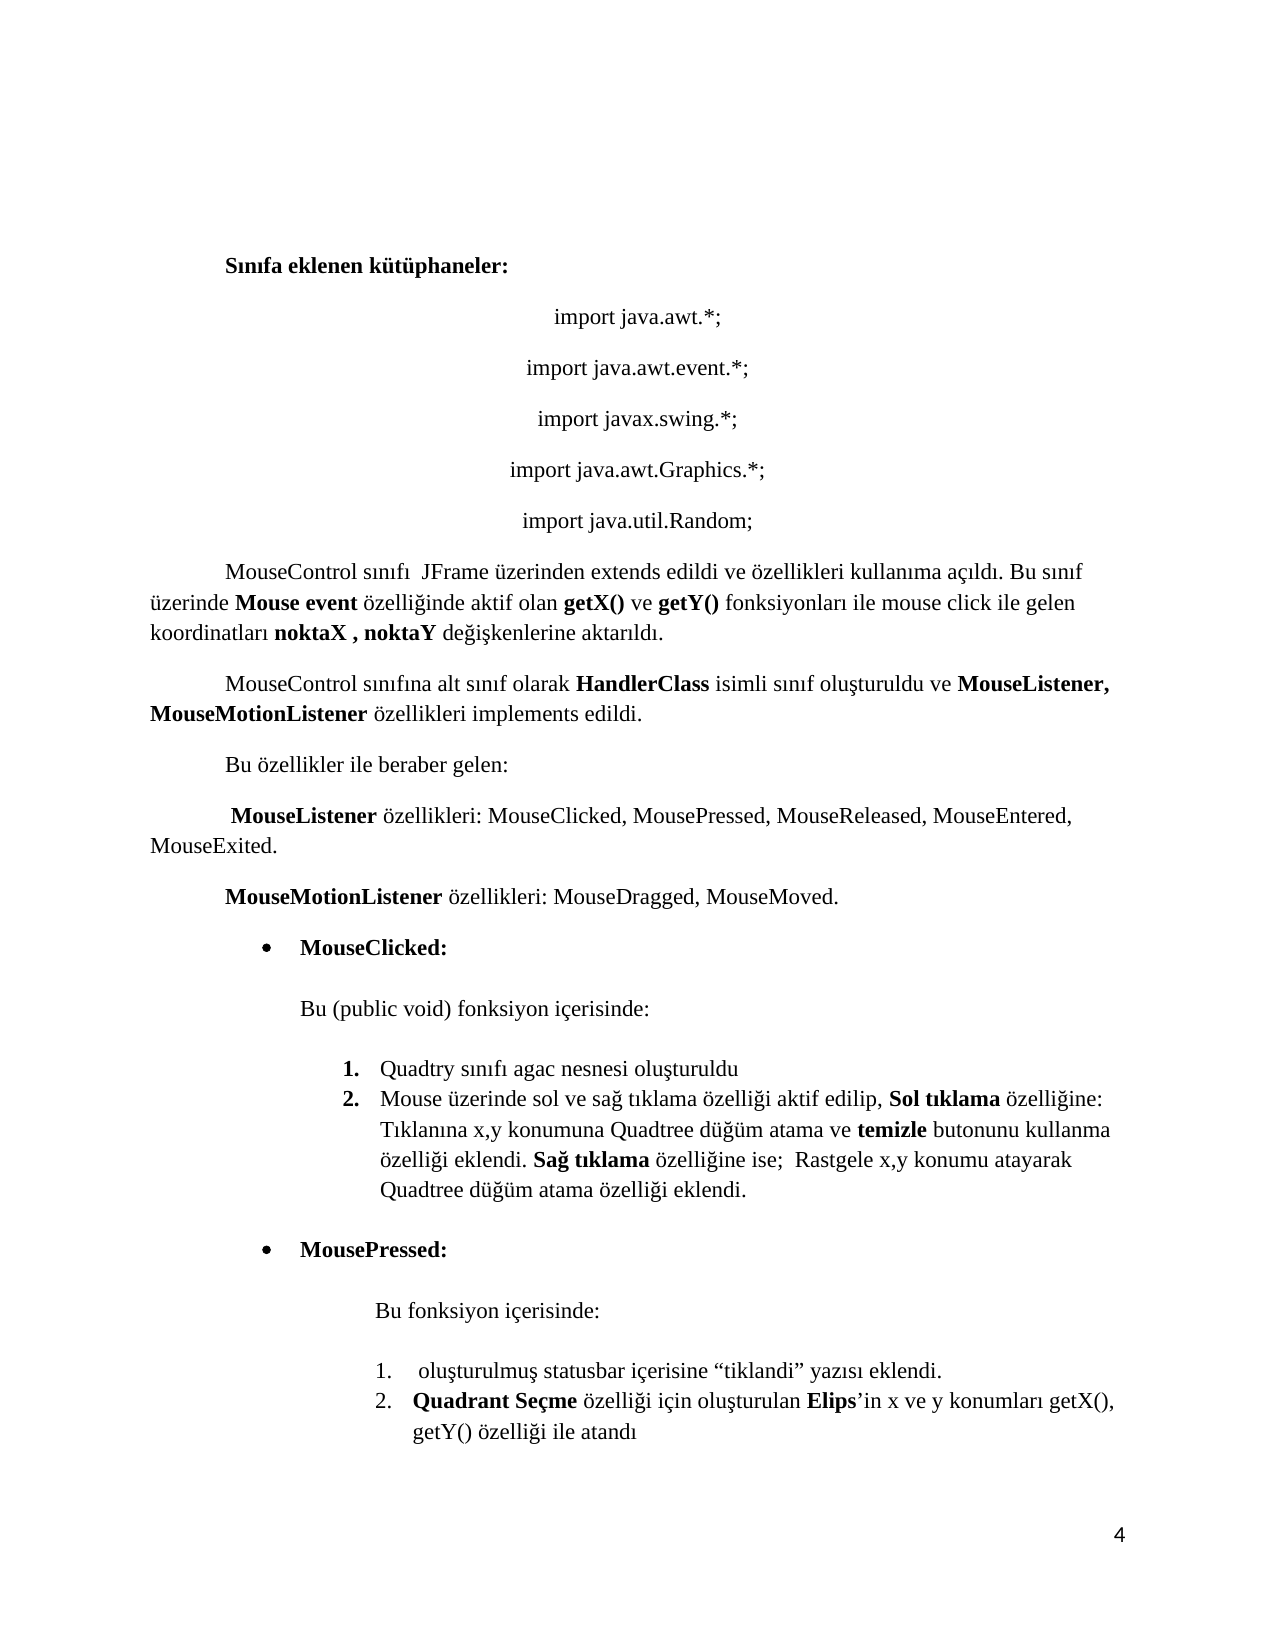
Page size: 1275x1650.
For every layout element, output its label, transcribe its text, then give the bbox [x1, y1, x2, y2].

list Quadtry sınıfı agac nesnesi oluşturuldu [342, 1055, 1125, 1082]
list Quadrant Seçme özelliği için oluşturulan Elips’in x ve y konumları getX(), getY() özelliği ile atandı [375, 1387, 1125, 1444]
list MouseClicked: [262, 934, 1125, 961]
list Bu (public void) fonksiyon içerisinde: [300, 995, 1125, 1021]
text Bu özellikler ile beraber gelen: [150, 751, 1125, 777]
text MouseControl sınıfına alt sınıf olarak HandlerClass isimli sınıf oluşturuldu ve MouseListener, MouseMotionListener özellikleri implements edildi. [150, 670, 1125, 726]
text MouseControl sınıfı JFrame üzerinden extends edildi ve özellikleri kullanıma açıldı. Bu sınıf üzerinde Mouse event özelliğinde aktif olan getX() ve getY() fonksiyonları ile mouse click ile gelen koordinatları noktaX , noktaY değişkenlerine aktarıldı. [150, 558, 1125, 645]
list Bu fonksiyon içerisinde: [375, 1297, 1125, 1323]
list oluşturulmuş statusbar içerisine “tiklandi” yazısı eklendi. [375, 1357, 1125, 1384]
list MousePressed: [262, 1236, 1125, 1263]
text import java.awt.event.*; [150, 354, 1125, 381]
text import java.util.Random; [150, 507, 1125, 534]
text MouseMotionListener özellikleri: MouseDragged, MouseMoved. [150, 883, 1125, 910]
text import java.awt.*; [150, 303, 1125, 329]
text import java.awt.Graphics.*; [150, 456, 1125, 483]
text MouseListener özellikleri: MouseClicked, MousePressed, MouseReleased, MouseEntered, MouseExited. [150, 802, 1125, 859]
list Mouse üzerinde sol ve sağ tıklama özelliği aktif edilip, Sol tıklama özelliğine: Tıklanına x,y konumuna Quadtree düğüm atama ve temizle butonunu kullanma özelliği eklendi. Sağ tıklama özelliğine ise; Rastgele x,y konumu atayarak Quadtree düğüm atama özelliği eklendi. [342, 1085, 1125, 1202]
text Sınıfa eklenen kütüphaneler: [150, 252, 1125, 278]
text import javax.swing.*; [150, 405, 1125, 432]
